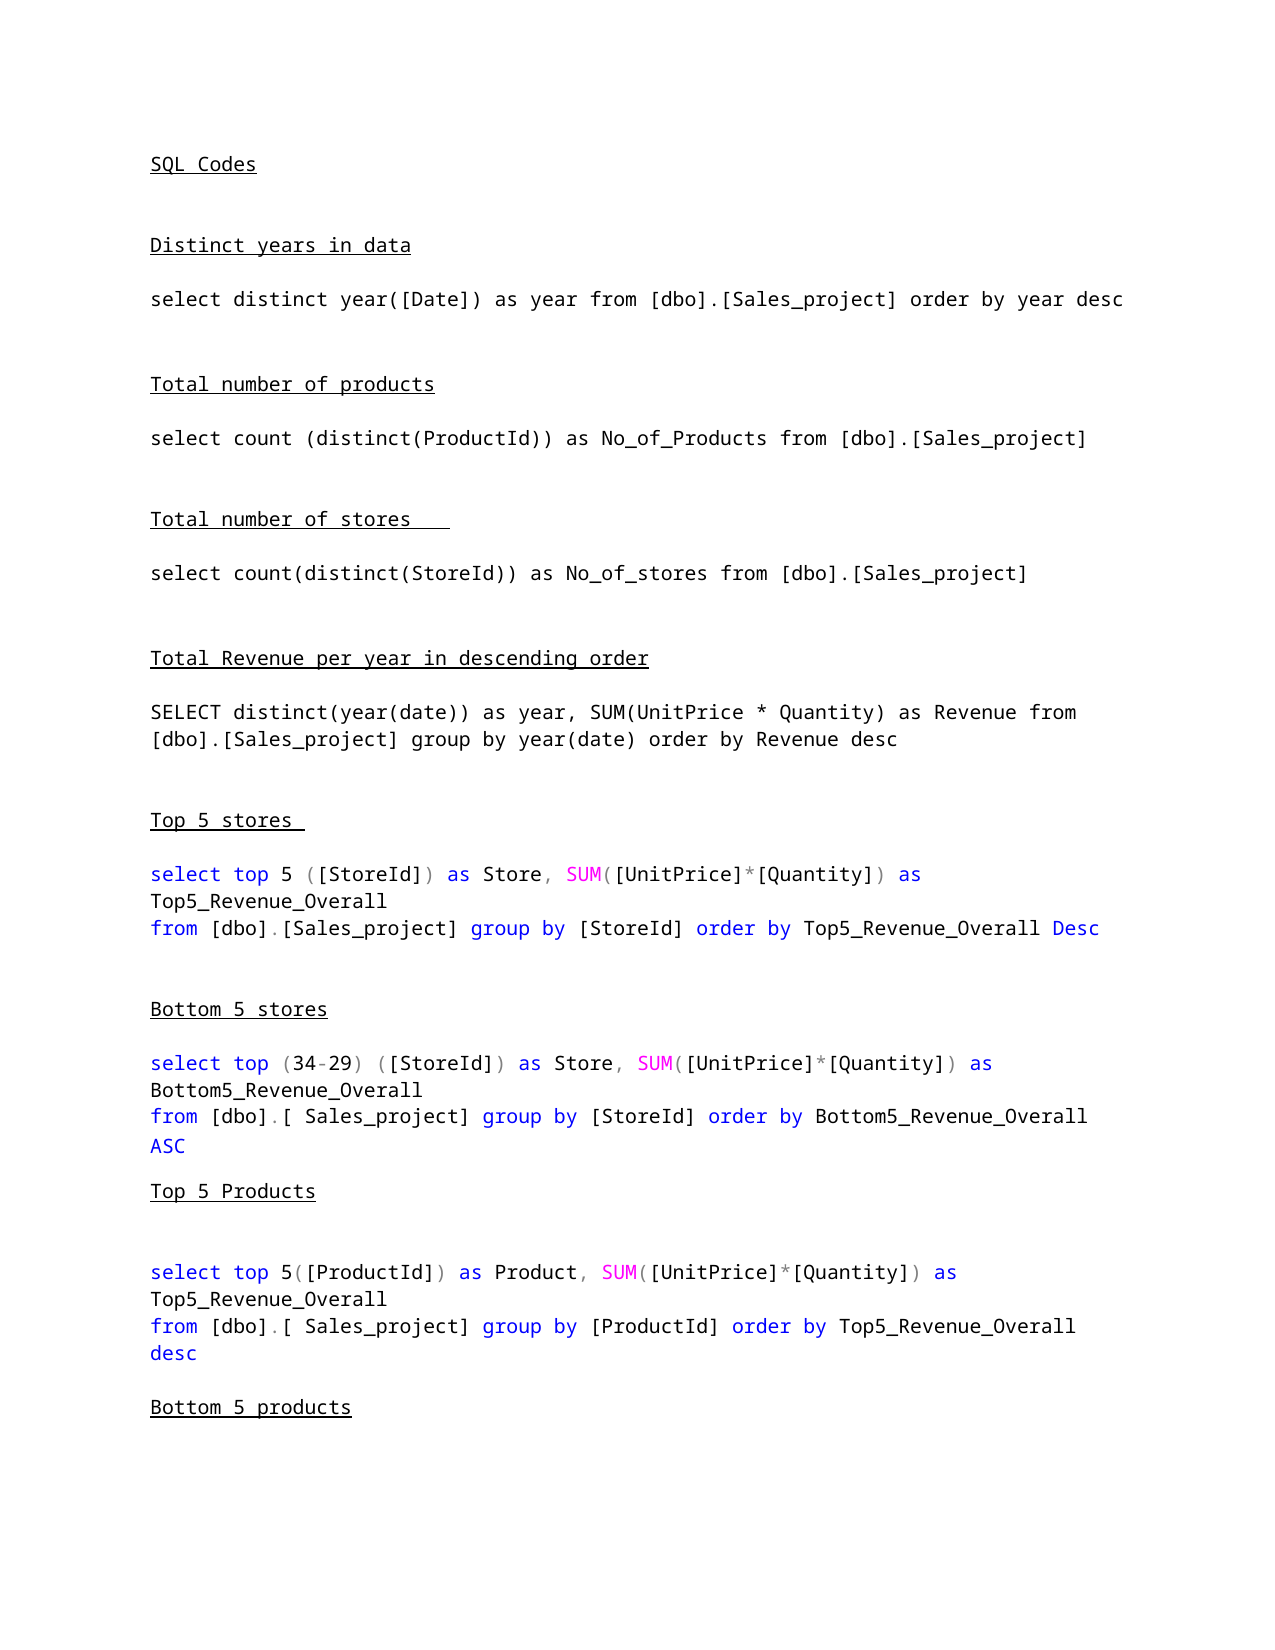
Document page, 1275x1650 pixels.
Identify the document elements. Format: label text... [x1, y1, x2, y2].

text Total Revenue per year in descending order [150, 644, 1125, 671]
text select count (distinct(ProductId)) as No_of_Products from [dbo].[Sales_project] [150, 424, 1125, 451]
text Bottom 5 stores [150, 995, 1125, 1022]
text from [dbo].[ Sales_project] group by [StoreId] order by Bottom5_Revenue_Overall ASC [150, 1103, 1125, 1159]
text select top 5 ([StoreId]) as Store, SUM([UnitPrice]*[Quantity]) as Top5_Revenue_Overall [150, 860, 1125, 914]
text select top (34-29) ([StoreId]) as Store, SUM([UnitPrice]*[Quantity]) as Bottom5_Revenue_Overall [150, 1049, 1125, 1103]
text Distinct years in data [150, 231, 1125, 258]
text from [dbo].[ Sales_project] group by [ProductId] order by Top5_Revenue_Overall desc [150, 1312, 1125, 1366]
text SQL Codes [150, 150, 1125, 177]
text Top 5 Products [150, 1178, 1125, 1204]
text Total number of stores [150, 505, 1125, 532]
text select top 5([ProductId]) as Product, SUM([UnitPrice]*[Quantity]) as Top5_Revenue_Overall [150, 1258, 1125, 1312]
text SELECT distinct(year(date)) as year, SUM(UnitPrice * Quantity) as Revenue from [dbo].[Sales_project] group by year(date) order by Revenue desc [150, 698, 1125, 752]
text select distinct year([Date]) as year from [dbo].[Sales_project] order by year desc [150, 285, 1125, 312]
text Top 5 stores [150, 806, 1125, 833]
text select count(distinct(StoreId)) as No_of_stores from [dbo].[Sales_project] [150, 559, 1125, 586]
text from [dbo].[Sales_project] group by [StoreId] order by Top5_Revenue_Overall Desc [150, 914, 1125, 941]
text Total number of products [150, 370, 1125, 397]
text Bottom 5 products [150, 1393, 1125, 1420]
